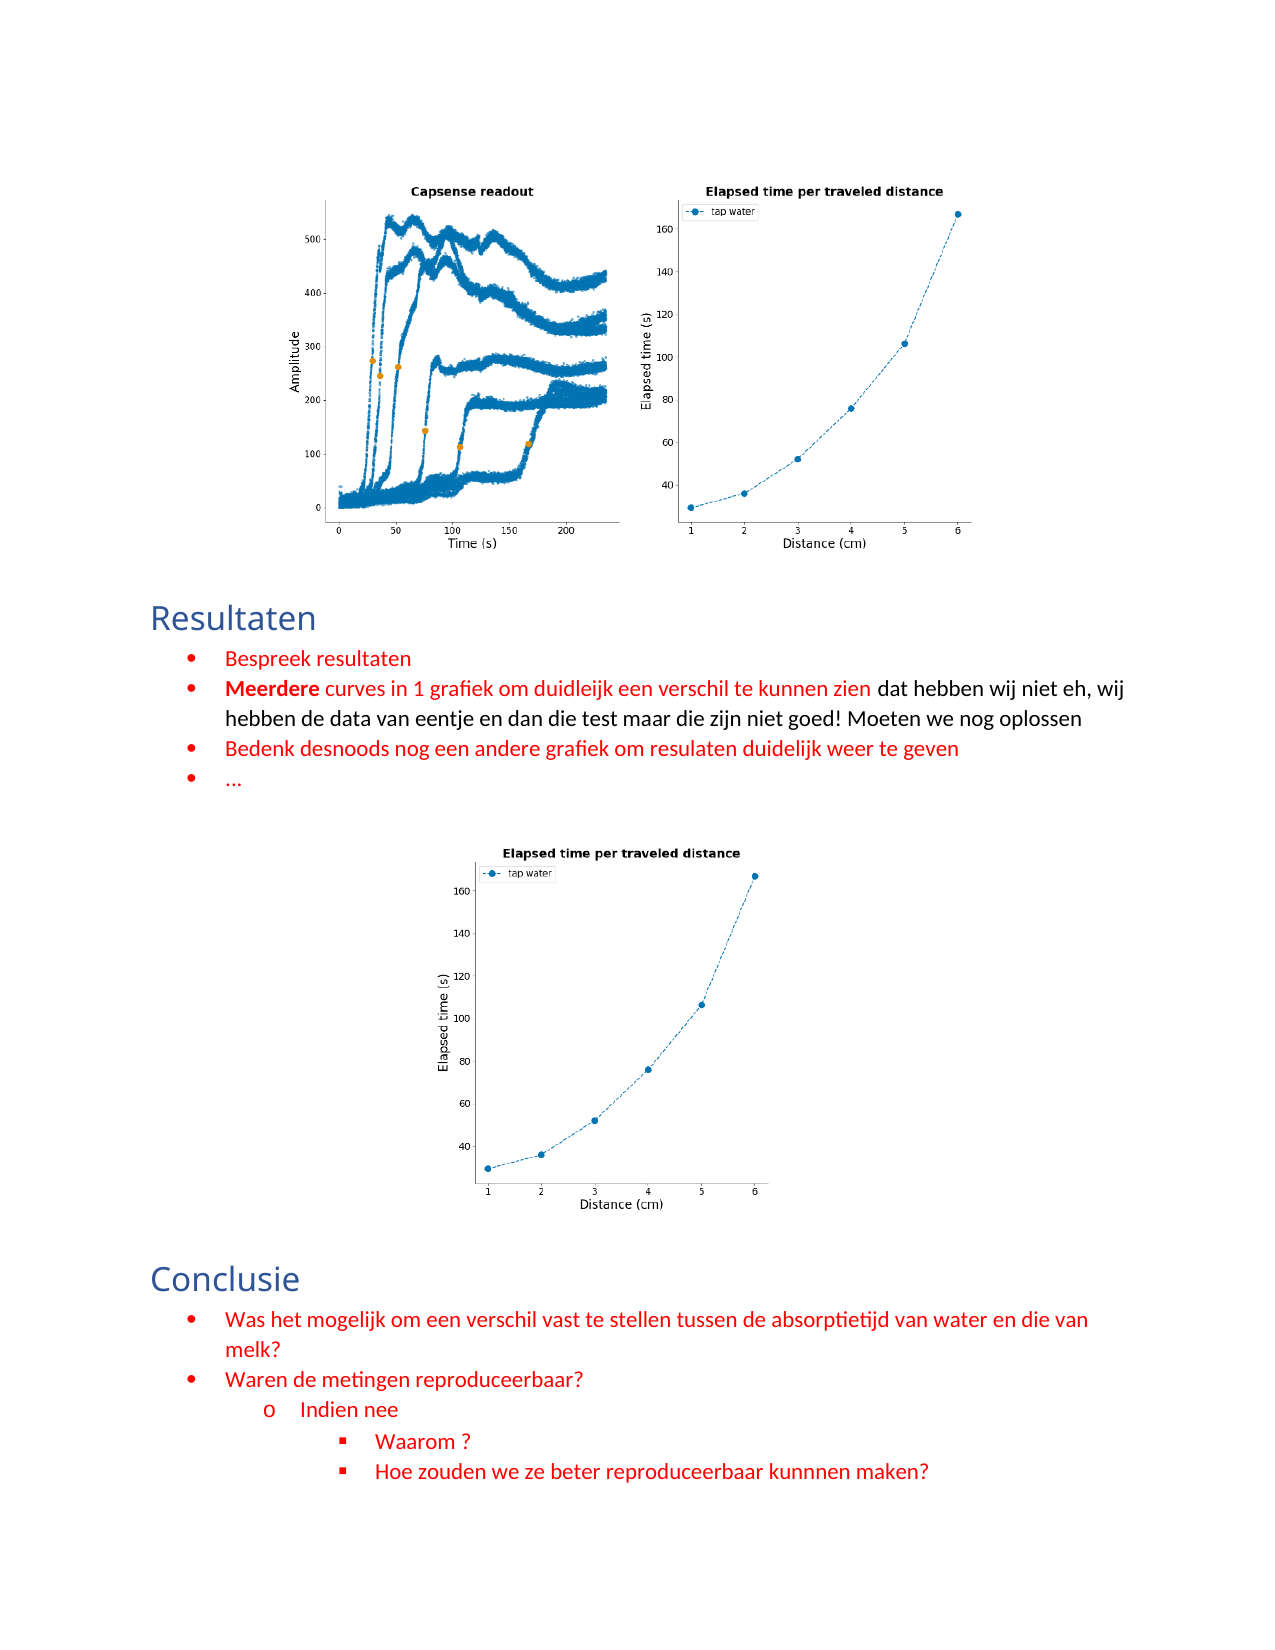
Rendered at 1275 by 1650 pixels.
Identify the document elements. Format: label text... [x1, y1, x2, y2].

list Meerdere curves in 1 grafiek om duidleijk een verschil te kunnen zien dat hebben wij niet eh, wij hebben de data van eentje en dan die test maar die zijn niet goed! Moeten we nog oplossen [187, 674, 1125, 732]
subtitle Resultaten [150, 595, 1125, 640]
list Indien nee [262, 1396, 1125, 1425]
list Waren de metingen reproduceerbaar? [187, 1365, 1125, 1393]
list Bespreek resultaten [187, 644, 1125, 672]
picture [221, 150, 1054, 568]
subtitle Conclusie [150, 1256, 1125, 1301]
picture [424, 811, 851, 1229]
list Waarom ? [337, 1427, 1125, 1455]
list Hoe zouden we ze beter reproduceerbaar kunnnen maken? [337, 1457, 1125, 1485]
list Bedenk desnoods nog een andere grafiek om resulaten duidelijk weer te geven [187, 734, 1125, 762]
list Was het mogelijk om een verschil vast te stellen tussen de absorptietijd van water en die van melk? [187, 1305, 1125, 1363]
list ... [187, 764, 1125, 792]
